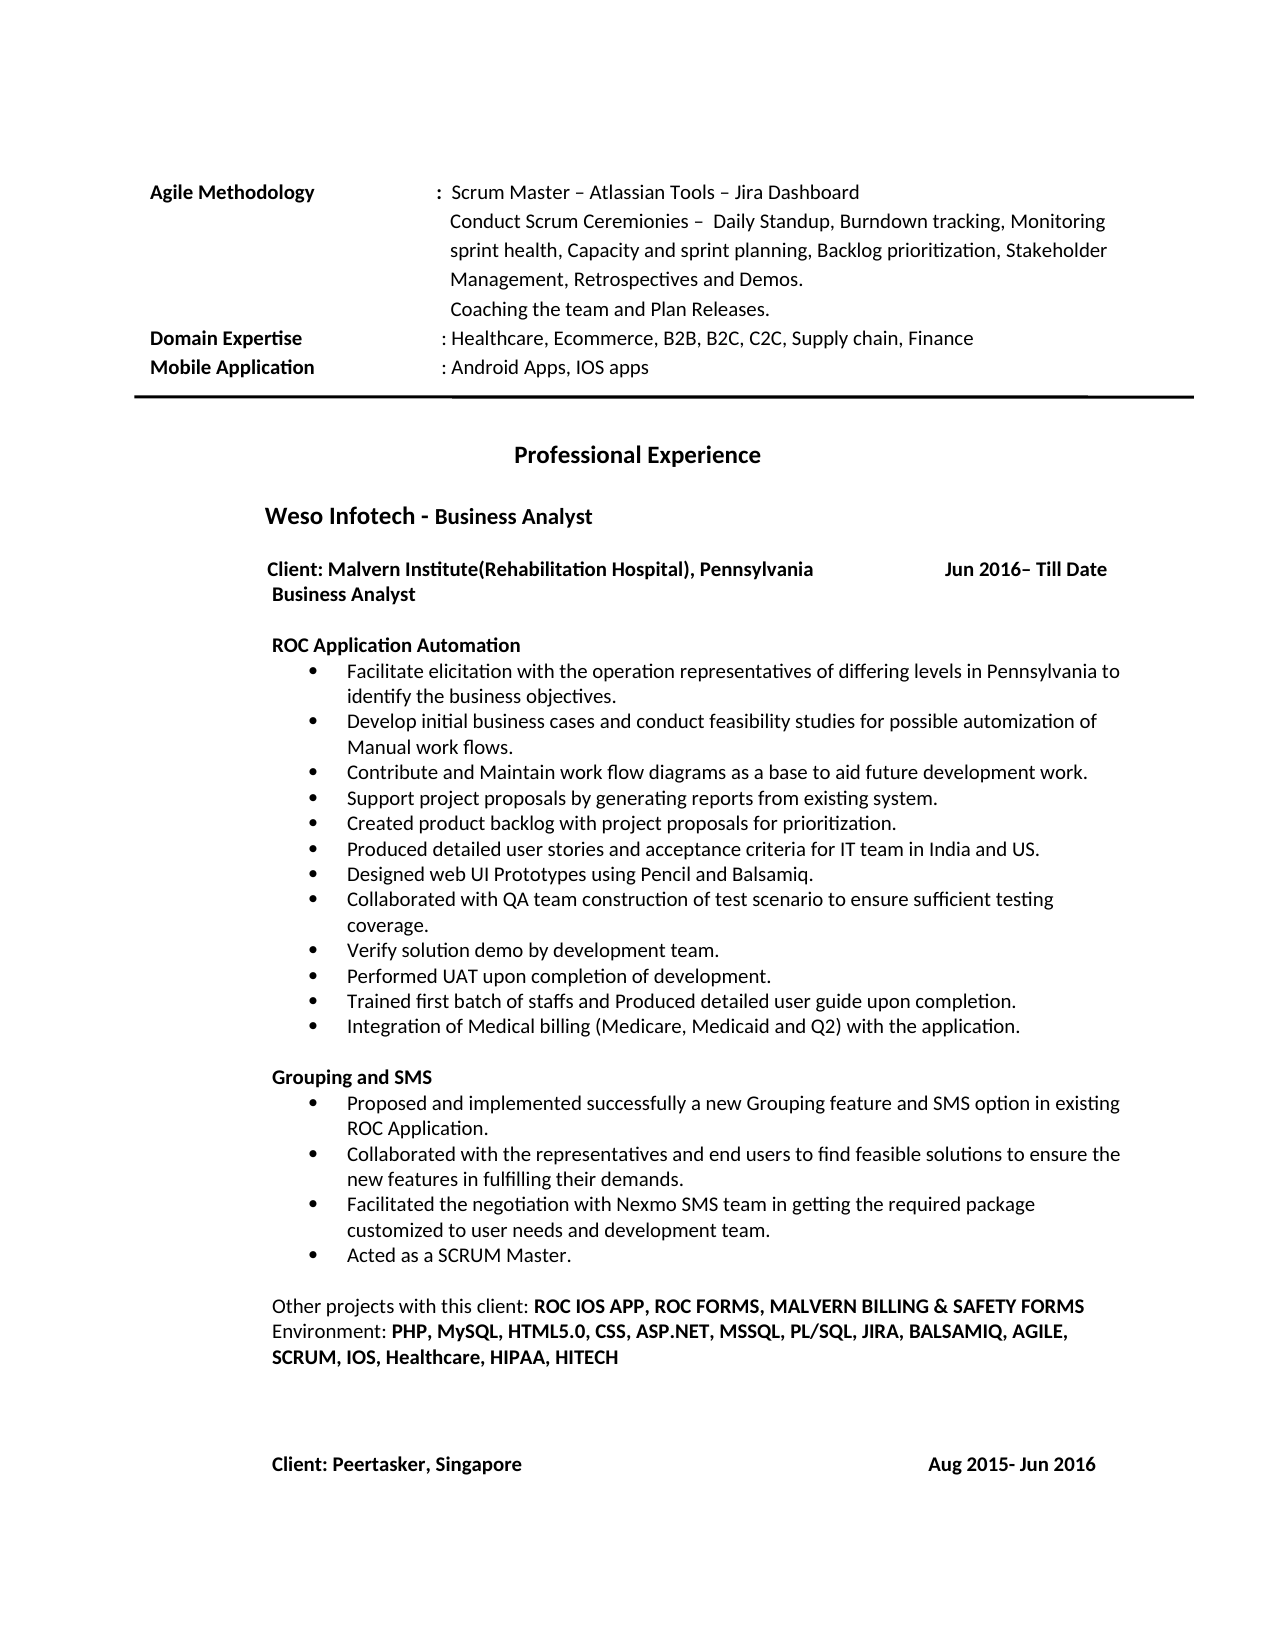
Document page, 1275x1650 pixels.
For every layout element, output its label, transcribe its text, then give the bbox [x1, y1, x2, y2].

text Coaching the team and Plan Releases. [150, 296, 1125, 321]
text Domain Expertise : Healthcare, Ecommerce, B2B, B2C, C2C, Supply chain, Finance [150, 325, 1125, 350]
list Facilitated the negotiation with Nexmo SMS team in getting the required package customized to user needs and development team. [309, 1192, 1125, 1242]
list ROC Application Automation [272, 632, 1125, 658]
text Other projects with this client: ROC IOS APP, ROC FORMS, MALVERN BILLING & SAFETY FORMS [272, 1293, 1125, 1319]
list Facilitate elicitation with the operation representatives of differing levels in Pennsylvania to identify the business objectives. [309, 658, 1125, 709]
list Created product backlog with project proposals for prioritization. [309, 810, 1125, 836]
list Client: Peertasker, Singapore Aug 2015- Jun 2016 [272, 1451, 1125, 1476]
list Support project proposals by generating reports from existing system. [309, 785, 1125, 810]
list Collaborated with QA team construction of test scenario to ensure sufficient testing coverage. [309, 887, 1125, 937]
text Weso Infotech - Business Analyst [225, 500, 1125, 531]
text Mobile Application : Android Apps, IOS apps [150, 354, 1125, 379]
list Trained first batch of staffs and Produced detailed user guide upon completion. [309, 988, 1125, 1014]
list Integration of Medical billing (Medicare, Medicaid and Q2) with the application. [309, 1014, 1125, 1039]
list Proposed and implemented successfully a new Grouping feature and SMS option in existing ROC Application. [309, 1090, 1125, 1141]
list Business Analyst [272, 582, 1125, 607]
text Environment: PHP, MySQL, HTML5.0, CSS, ASP.NET, MSSQL, PL/SQL, JIRA, BALSAMIQ, AGILE, SCRUM, IOS, Healthcare, HIPAA, HITECH [272, 1319, 1125, 1369]
text Grouping and SMS [272, 1064, 1125, 1090]
list Designed web UI Prototypes using Pencil and Balsamiq. [309, 861, 1125, 887]
text Professional Experience [150, 439, 1125, 470]
list Develop initial business cases and conduct feasibility studies for possible automization of Manual work flows. [309, 709, 1125, 759]
text Conduct Scrum Ceremionies – Daily Standup, Burndown tracking, Monitoring sprint health, Capacity and sprint planning, Backlog prioritization, Stakeholder Management, Retrospectives and Demos. [450, 208, 1125, 292]
text Agile Methodology : Scrum Master – Atlassian Tools – Jira Dashboard [150, 179, 1125, 204]
list Performed UAT upon completion of development. [309, 963, 1125, 988]
list Contribute and Maintain work flow diagrams as a base to aid future development work. [309, 759, 1125, 785]
text Client: Malvern Institute(Rehabilitation Hospital), Pennsylvania Jun 2016– Till Date [150, 556, 1125, 582]
list Verify solution demo by development team. [309, 937, 1125, 963]
list Produced detailed user stories and acceptance criteria for IT team in India and US. [309, 836, 1125, 861]
list Acted as a SCRUM Master. [309, 1242, 1125, 1268]
list Collaborated with the representatives and end users to find feasible solutions to ensure the new features in fulfilling their demands. [309, 1141, 1125, 1192]
